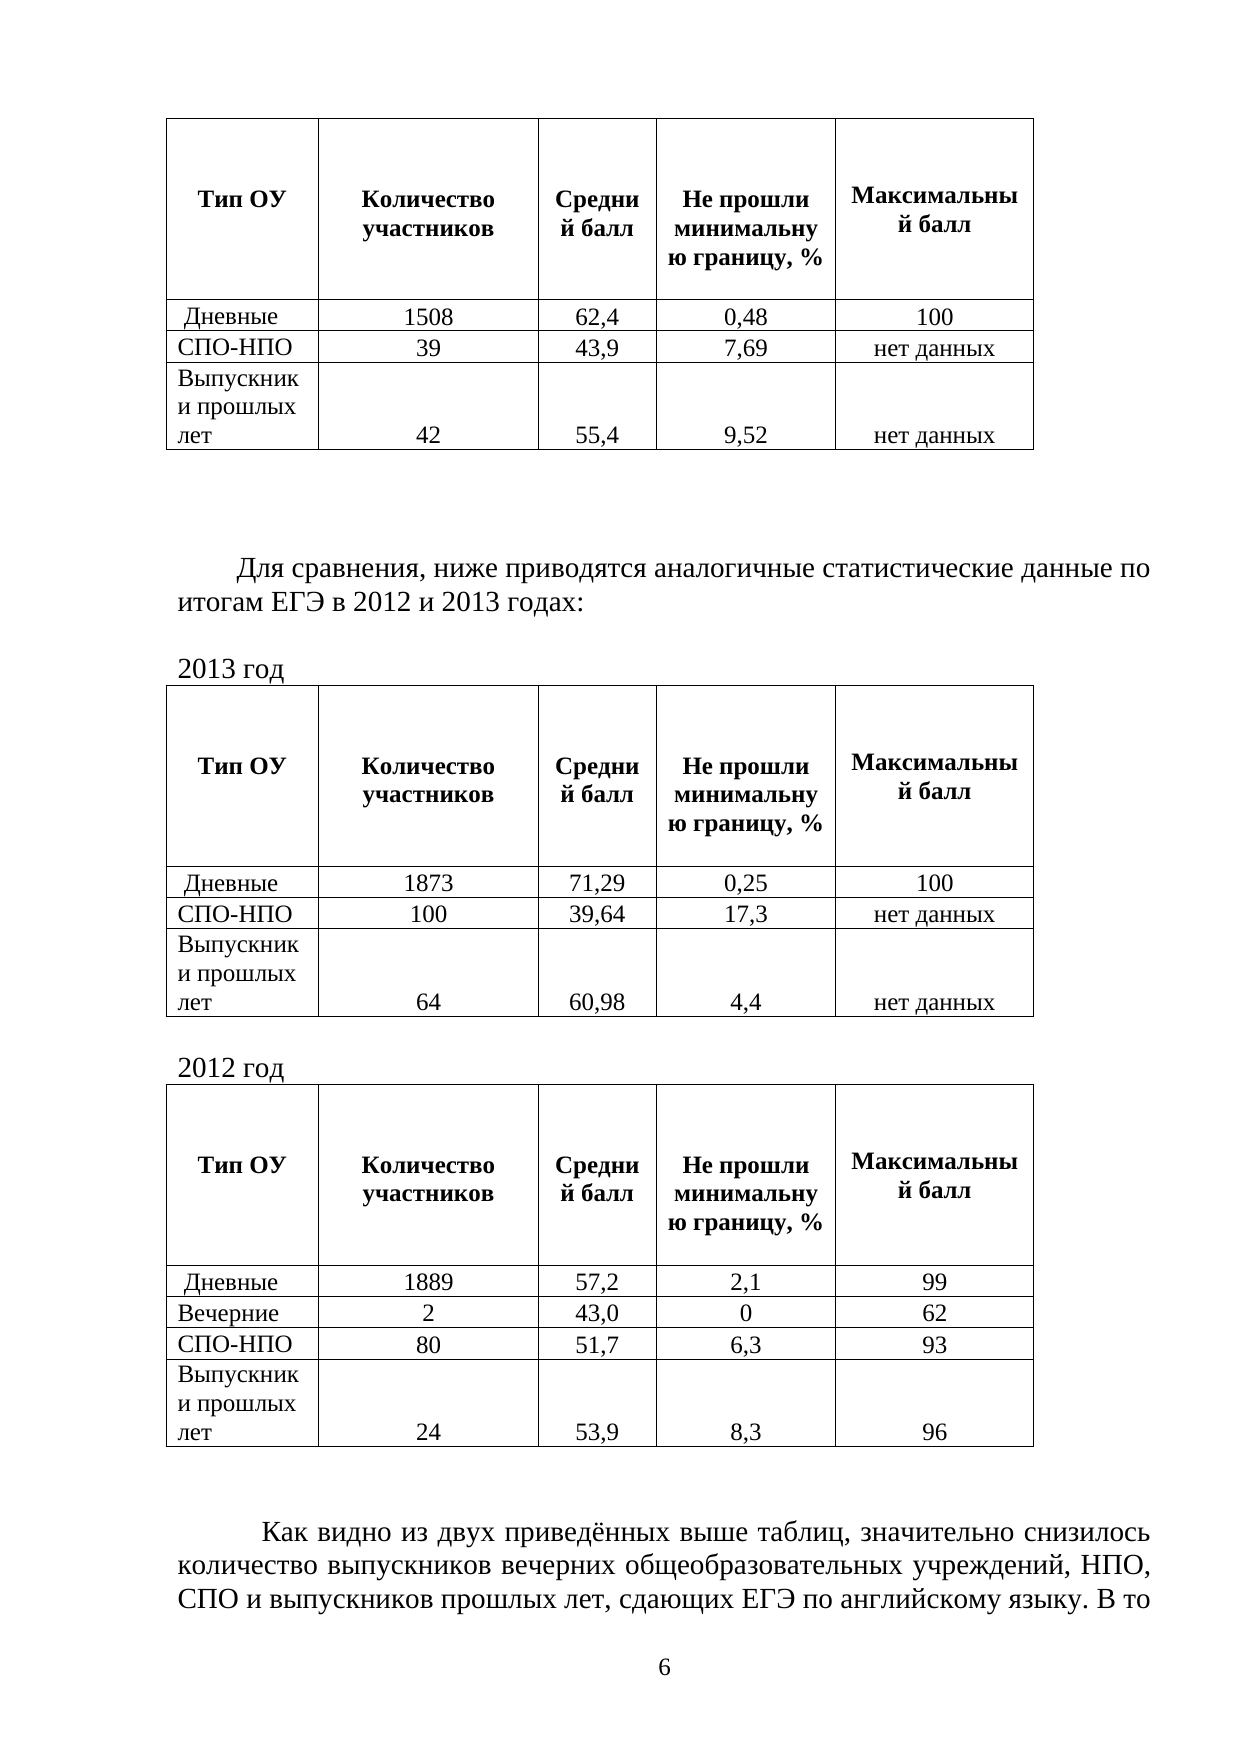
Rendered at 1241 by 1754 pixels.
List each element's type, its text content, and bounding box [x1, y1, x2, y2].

table_cell 7,69 [657, 331, 835, 362]
table_header Максимальный балл [836, 1085, 1033, 1265]
table_cell 64 [319, 929, 538, 1016]
table_cell 100 [319, 898, 538, 928]
table_cell Вечерние [167, 1297, 318, 1327]
table_cell СПО-НПО [167, 898, 318, 928]
table_cell 1889 [319, 1266, 538, 1296]
table_cell 53,9 [539, 1360, 656, 1446]
table_cell 62,4 [539, 300, 656, 330]
table_cell 8,3 [657, 1360, 835, 1446]
table_header Средний балл [539, 119, 656, 299]
table_header Не прошли минимальную границу, % [657, 119, 835, 299]
table_cell 17,3 [657, 898, 835, 928]
table_cell 2 [319, 1297, 538, 1327]
table_cell нет данных [836, 929, 1033, 1016]
table_header Количество участников [319, 119, 538, 299]
table_cell нет данных [836, 898, 1033, 928]
table_cell СПО-НПО [167, 1328, 318, 1358]
table_header Максимальный балл [836, 686, 1033, 866]
table_cell 1873 [319, 867, 538, 897]
table_cell 1508 [319, 300, 538, 330]
table_cell 2,1 [657, 1266, 835, 1296]
table_cell СПО-НПО [167, 331, 318, 362]
table_cell 42 [319, 363, 538, 449]
table_cell 0,25 [657, 867, 835, 897]
table_header Не прошли минимальную границу, % [657, 686, 835, 866]
table_cell 96 [836, 1360, 1033, 1446]
table_cell 9,52 [657, 363, 835, 449]
table_cell 43,0 [539, 1297, 656, 1327]
table_cell 24 [319, 1360, 538, 1446]
table_cell Дневные [167, 867, 318, 897]
table_cell 0 [657, 1297, 835, 1327]
table_cell 39,64 [539, 898, 656, 928]
table_cell 55,4 [539, 363, 656, 449]
table_cell 100 [836, 300, 1033, 330]
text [177, 1514, 1152, 1614]
table_cell 43,9 [539, 331, 656, 362]
table_cell 51,7 [539, 1328, 656, 1358]
table_cell 71,29 [539, 867, 656, 897]
table_cell 99 [836, 1266, 1033, 1296]
table_cell Выпускники прошлых лет [167, 1360, 318, 1446]
table_header Не прошли минимальную границу, % [657, 1085, 835, 1265]
table_header Количество участников [319, 1085, 538, 1265]
text 2012 год [177, 1050, 1152, 1084]
text Для сравнения, ниже приводятся аналогичные статистические данные по итогам ЕГЭ в 2012 и 2013 годах: [177, 551, 1152, 618]
table_cell 0,48 [657, 300, 835, 330]
table_cell нет данных [836, 363, 1033, 449]
table_cell 39 [319, 331, 538, 362]
table_cell Выпускники прошлых лет [167, 363, 318, 449]
table_cell 80 [319, 1328, 538, 1358]
table_cell 60,98 [539, 929, 656, 1016]
table_cell 57,2 [539, 1266, 656, 1296]
table_cell Дневные [167, 300, 318, 330]
table_header Количество участников [319, 686, 538, 866]
table_header Средний балл [539, 1085, 656, 1265]
table_cell Выпускники прошлых лет [167, 929, 318, 1016]
table_cell Дневные [167, 1266, 318, 1296]
table_cell 93 [836, 1328, 1033, 1358]
table_cell 6,3 [657, 1328, 835, 1358]
table_cell 100 [836, 867, 1033, 897]
table_cell 4,4 [657, 929, 835, 1016]
table_header Максимальный балл [836, 119, 1033, 299]
table_cell нет данных [836, 331, 1033, 362]
table_header Тип ОУ [167, 686, 318, 866]
text 2013 год [177, 651, 1152, 685]
table_header Тип ОУ [167, 119, 318, 299]
table_cell 62 [836, 1297, 1033, 1327]
table_header Средний балл [539, 686, 656, 866]
table_header Тип ОУ [167, 1085, 318, 1265]
